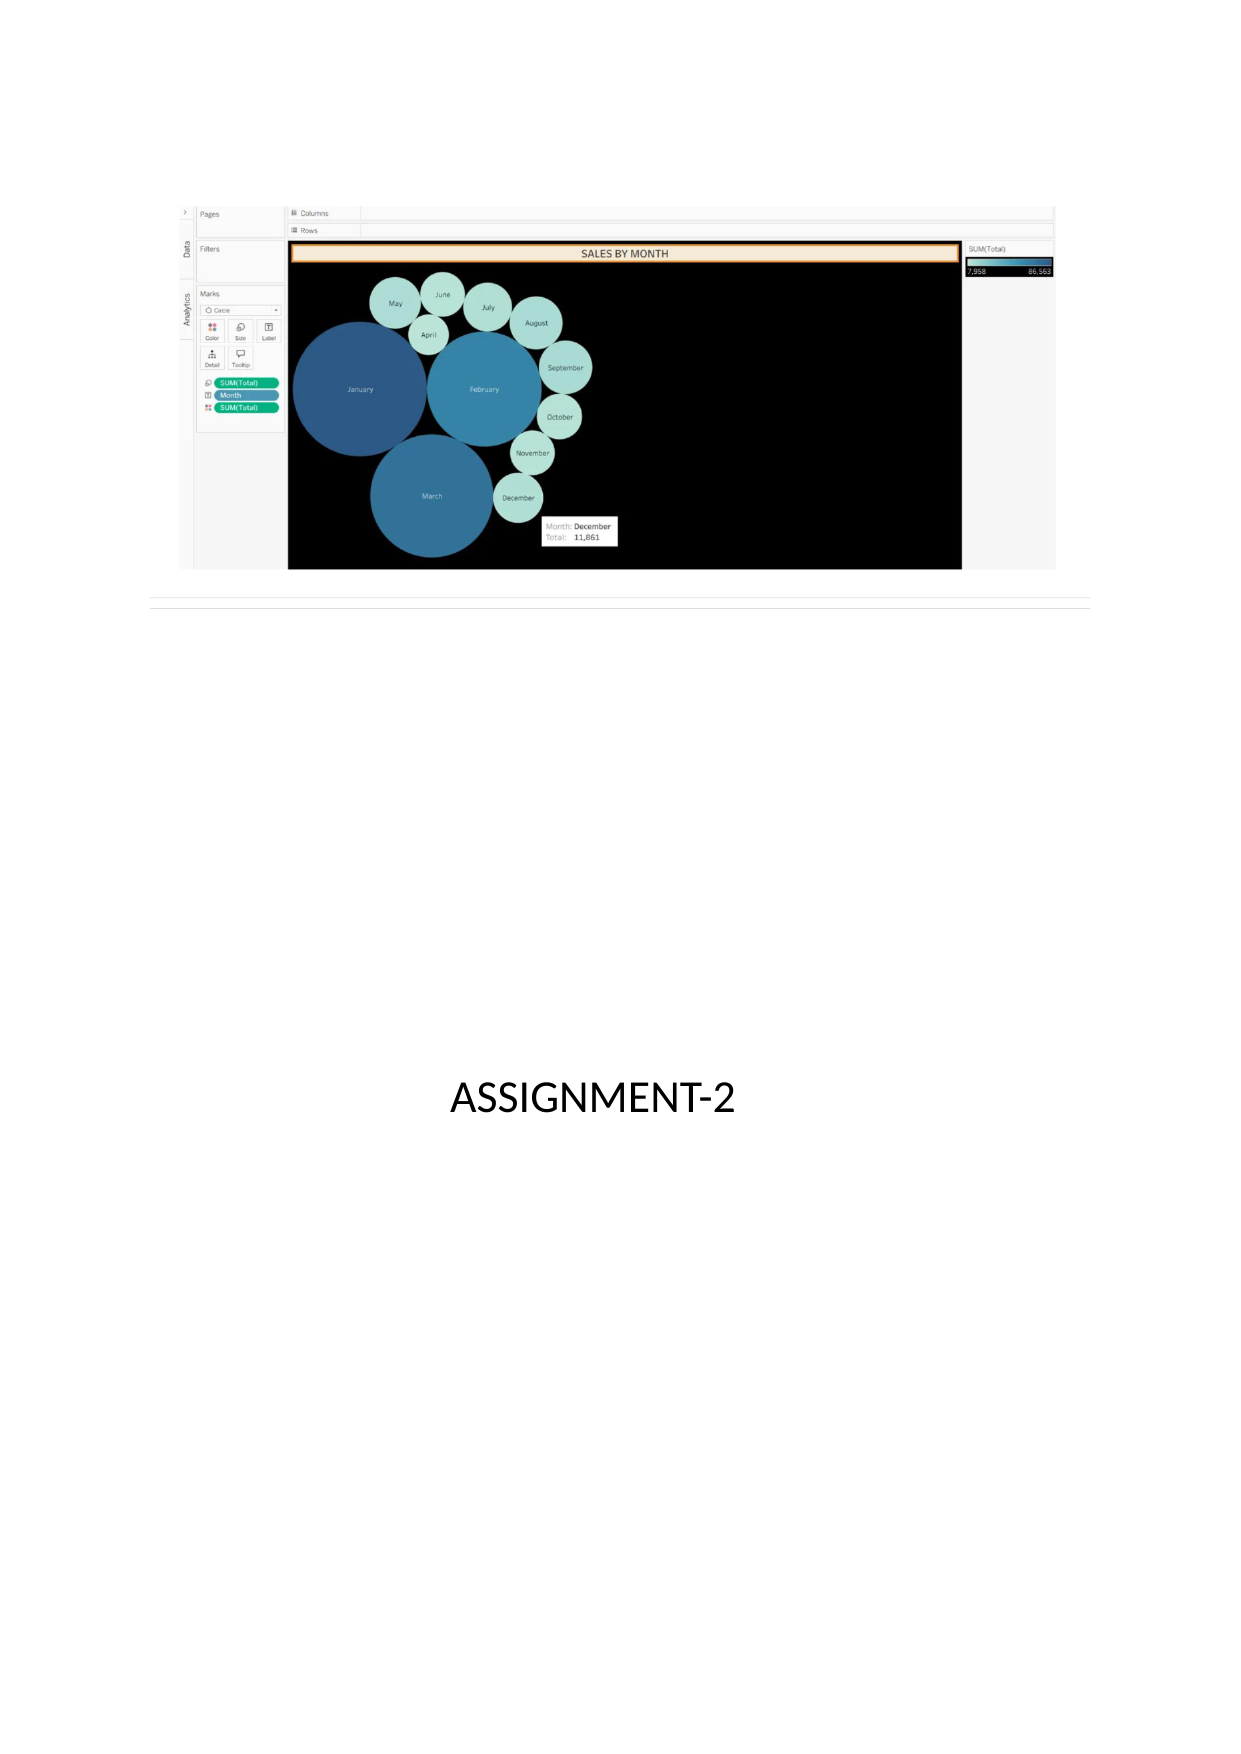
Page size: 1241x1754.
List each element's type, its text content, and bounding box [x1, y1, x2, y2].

picture [150, 185, 1091, 642]
text ASSIGNMENT-2 [375, 1068, 1090, 1123]
